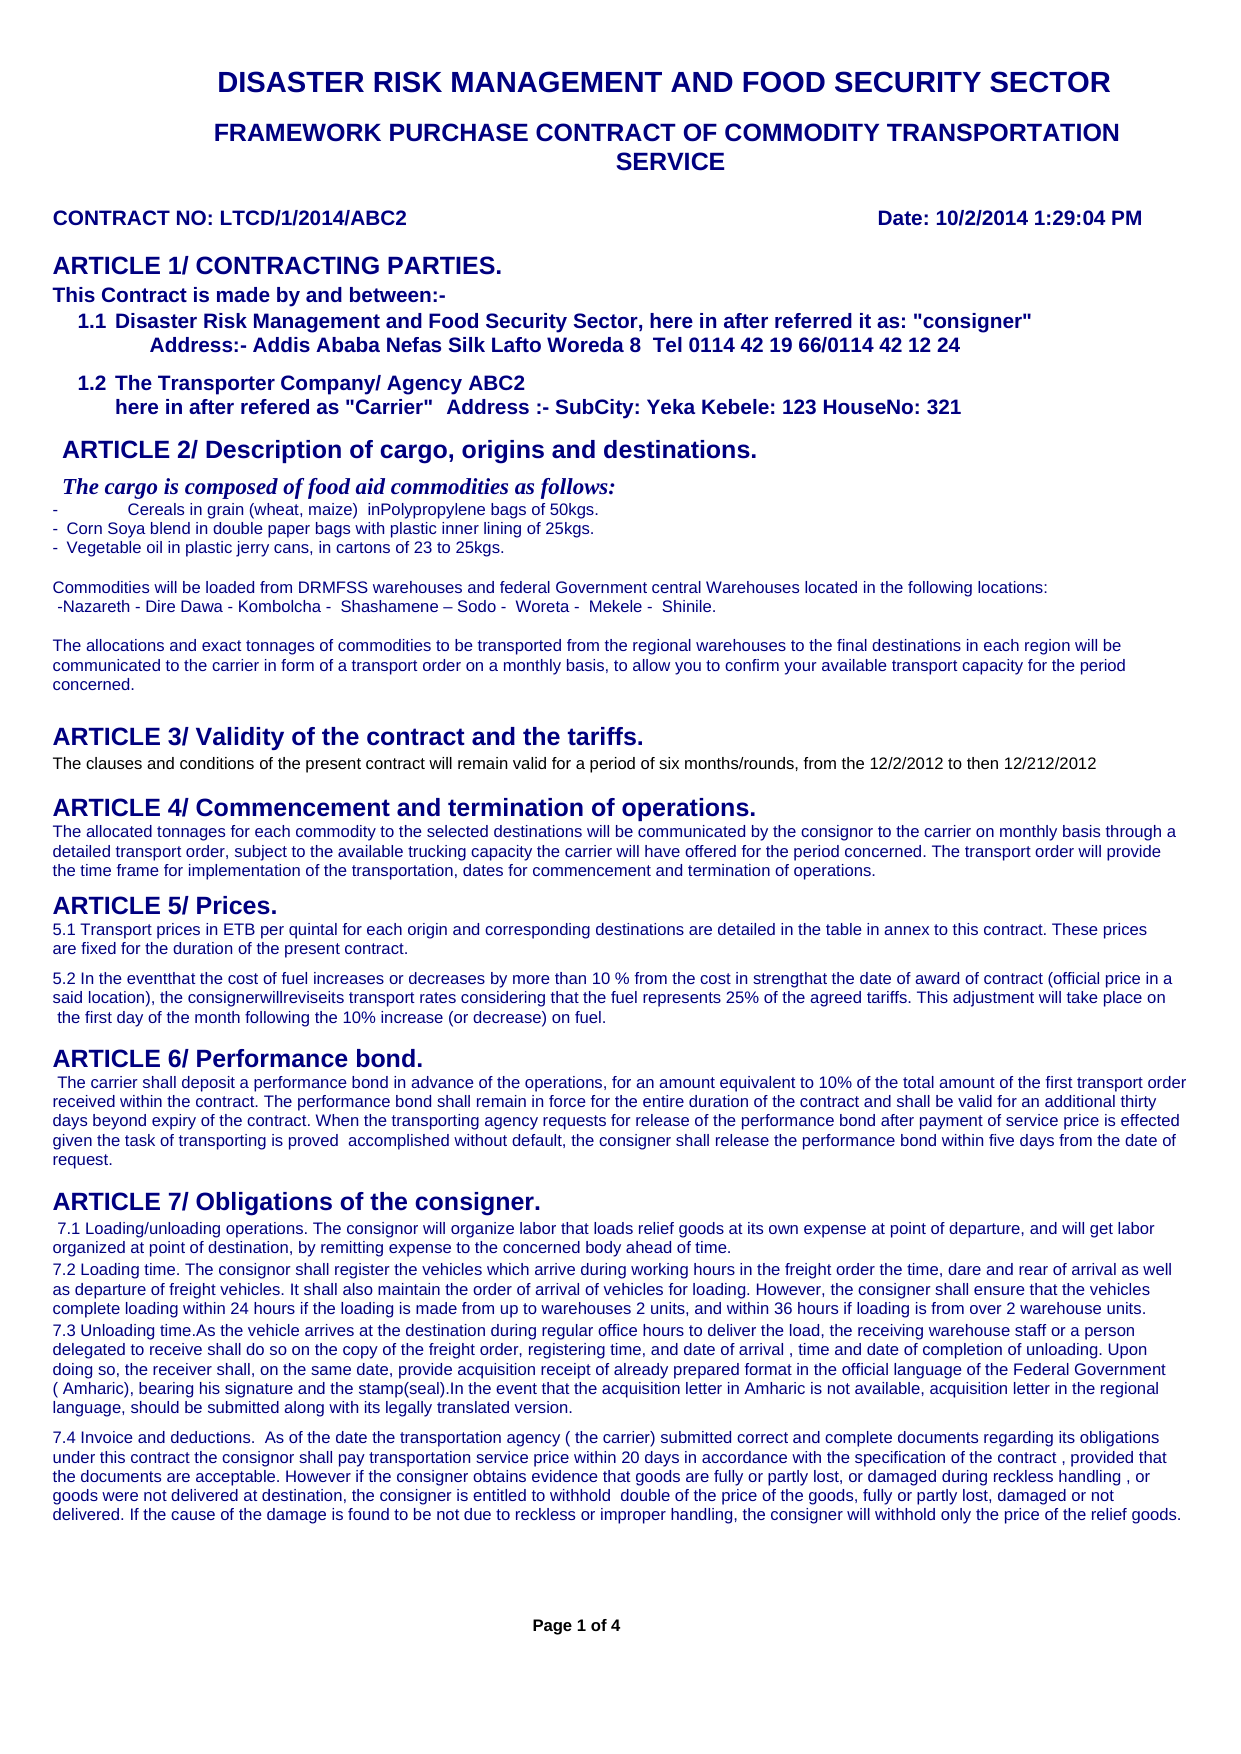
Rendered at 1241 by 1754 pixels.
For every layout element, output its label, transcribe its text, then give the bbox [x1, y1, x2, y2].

text This Contract is made by and between:- [52, 283, 1188, 307]
text ARTICLE 2/ Description of cargo, origins and destinations. [52, 435, 1188, 464]
text The clauses and conditions of the present contract will remain valid for a period of six months/rounds, from the 12/2/2012 to then 12/212/2012 [52, 754, 1188, 773]
text -Nazareth - Dire Dawa - Kombolcha - Shashamene – Sodo - Woreta - Mekele - Shinile. [52, 597, 1188, 616]
text FRAMEWORK PURCHASE CONTRACT OF COMMODITY TRANSPORTATION [52, 118, 1188, 146]
text ARTICLE 4/ Commencement and termination of operations. [52, 793, 1188, 822]
text ARTICLE 3/ Validity of the contract and the tariffs. [52, 722, 1188, 751]
text The allocated tonnages for each commodity to the selected destinations will be communicated by the consignor to the carrier on monthly basis through a [52, 822, 1188, 841]
text 1.1 Disaster Risk Management and Food Security Sector, here in after referred it as: "consigner" [52, 309, 1188, 333]
text SERVICE [52, 146, 1188, 175]
text ARTICLE 6/ Performance bond. [52, 1044, 1188, 1073]
text 1.2 The Transporter Company/ Agency ABC2 [52, 371, 1188, 395]
text CONTRACT NO: LTCD/1/2014/ABC2 Date: 10/2/2014 1:29:04 PM [52, 205, 1188, 229]
text The cargo is composed of food aid commodities as follows: [52, 473, 1188, 499]
text 5.1 Transport prices in ETB per quintal for each origin and corresponding destinations are detailed in the table in annex to this contract. These prices [52, 920, 1188, 939]
text Address:- Addis Ababa Nefas Silk Lafto Woreda 8 Tel 0114 42 19 66/0114 42 12 24 [52, 333, 1188, 357]
text 7.4 Invoice and deductions. As of the date the transportation agency ( the carrier) submitted correct and complete documents regarding its obligations under this contract the consignor shall pay transportation service price within 20 days in accordance with the specification of the contract , provided that the documents are acceptable. However if the consigner obtains evidence that goods are fully or partly lost, or damaged during reckless handling , or goods were not delivered at destination, the consigner is entitled to withhold double of the price of the goods, fully or partly lost, damaged or not delivered. If the cause of the damage is found to be not due to reckless or improper handling, the consigner will withhold only the price of the relief goods. [52, 1428, 1188, 1524]
text Page 1 of 4 [52, 1616, 1188, 1635]
text 7.2 Loading time. The consignor shall register the vehicles which arrive during working hours in the freight order the time, dare and rear of arrival as well as departure of freight vehicles. It shall also maintain the order of arrival of vehicles for loading. However, the consigner shall ensure that the vehicles complete loading within 24 hours if the loading is made from up to warehouses 2 units, and within 36 hours if loading is from over 2 warehouse units. [52, 1260, 1188, 1318]
text ARTICLE 5/ Prices. [52, 891, 1188, 920]
text - Cereals in grain (wheat, maize) inPolypropylene bags of 50kgs. [52, 499, 1188, 519]
text - Corn Soya blend in double paper bags with plastic inner lining of 25kgs. [52, 519, 1188, 538]
text DISASTER RISK MANAGEMENT AND FOOD SECURITY SECTOR [52, 65, 1188, 98]
text delegated to receive shall do so on the copy of the freight order, registering time, and date of arrival , time and date of completion of unloading. Upon doing so, the receiver shall, on the same date, provide acquisition receipt of already prepared format in the official language of the Federal Government ( Amharic), bearing his signature and the stamp(seal).In the event that the acquisition letter in Amharic is not available, acquisition letter in the regional language, should be submitted along with its legally translated version. [52, 1340, 1188, 1417]
text - Vegetable oil in plastic jerry cans, in cartons of 23 to 25kgs. [52, 538, 1188, 557]
text 5.2 In the eventthat the cost of fuel increases or decreases by more than 10 % from the cost in strengthat the date of award of contract (official price in a [52, 969, 1188, 988]
text Commodities will be loaded from DRMFSS warehouses and federal Government central Warehouses located in the following locations: [52, 577, 1188, 597]
text here in after refered as "Carrier" Address :- SubCity: Yeka Kebele: 123 HouseNo: 321 [52, 395, 1188, 419]
text are fixed for the duration of the present contract. [52, 939, 1188, 958]
text detailed transport order, subject to the available trucking capacity the carrier will have offered for the period concerned. The transport order will provide the time frame for implementation of the transportation, dates for commencement and termination of operations. [52, 841, 1188, 880]
text 7.3 Unloading time.As the vehicle arrives at the destination during regular office hours to deliver the load, the receiving warehouse staff or a person [52, 1321, 1188, 1340]
text 7.1 Loading/unloading operations. The consignor will organize labor that loads relief goods at its own expense at point of departure, and will get labor [52, 1218, 1188, 1238]
text said location), the consignerwillreviseits transport rates considering that the fuel represents 25% of the agreed tariffs. This adjustment will take place on [52, 988, 1188, 1007]
text ARTICLE 1/ CONTRACTING PARTIES. [52, 251, 1188, 280]
text ARTICLE 7/ Obligations of the consigner. [52, 1186, 1188, 1215]
text The allocations and exact tonnages of commodities to be transported from the regional warehouses to the final destinations in each region will be communicated to the carrier in form of a transport order on a monthly basis, to allow you to confirm your available transport capacity for the period concerned. [52, 636, 1188, 694]
text organized at point of destination, by remitting expense to the concerned body ahead of time. [52, 1238, 1188, 1257]
text the first day of the month following the 10% increase (or decrease) on fuel. [52, 1007, 1188, 1027]
text The carrier shall deposit a performance bond in advance of the operations, for an amount equivalent to 10% of the total amount of the first transport order received within the contract. The performance bond shall remain in force for the entire duration of the contract and shall be valid for an additional thirty days beyond expiry of the contract. When the transporting agency requests for release of the performance bond after payment of service price is effected given the task of transporting is proved accomplished without default, the consigner shall release the performance bond within five days from the date of request. [52, 1073, 1188, 1169]
